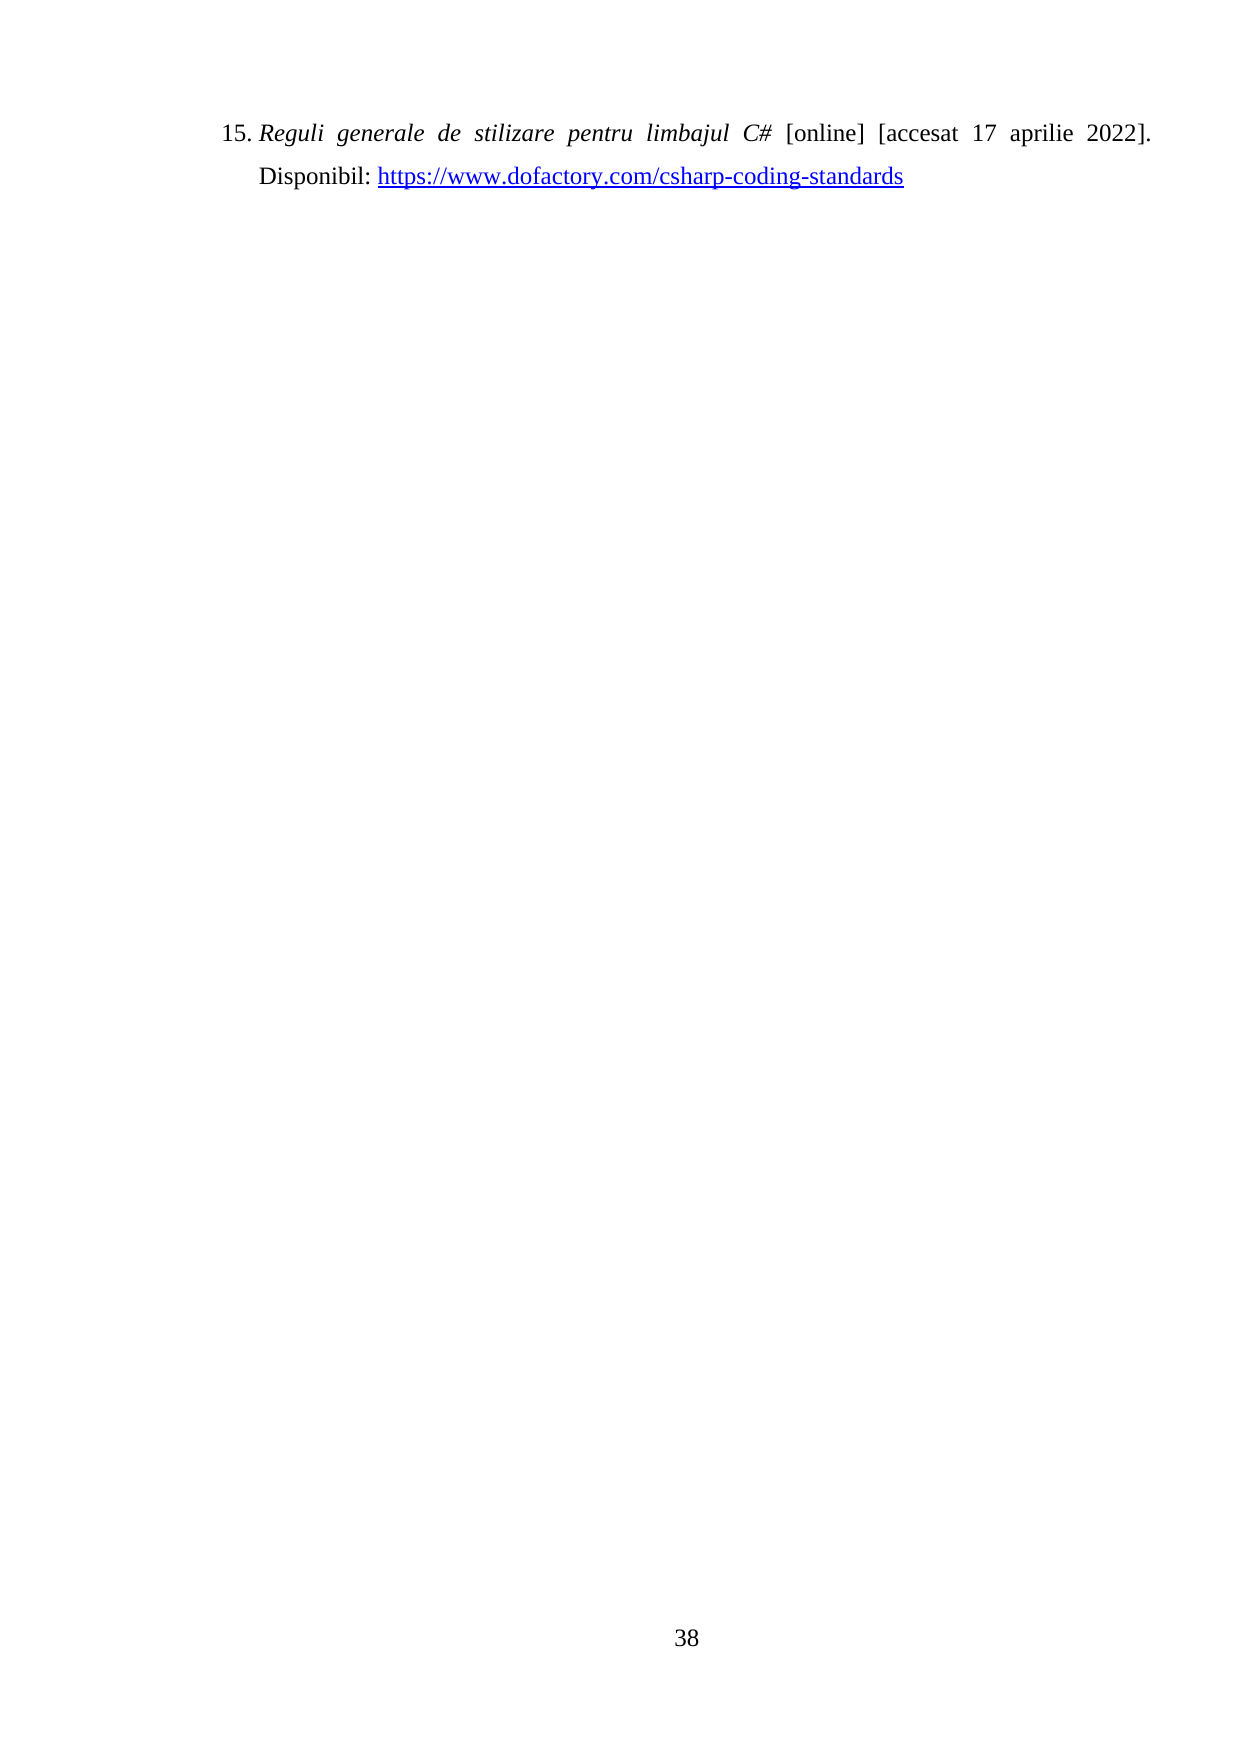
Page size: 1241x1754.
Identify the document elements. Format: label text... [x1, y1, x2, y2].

list Reguli generale de stilizare pentru limbajul C# [online] [accesat 17 aprilie 2022]. Disponibil: https://www.dofactory.com/csharp-coding-standards [221, 118, 1152, 190]
